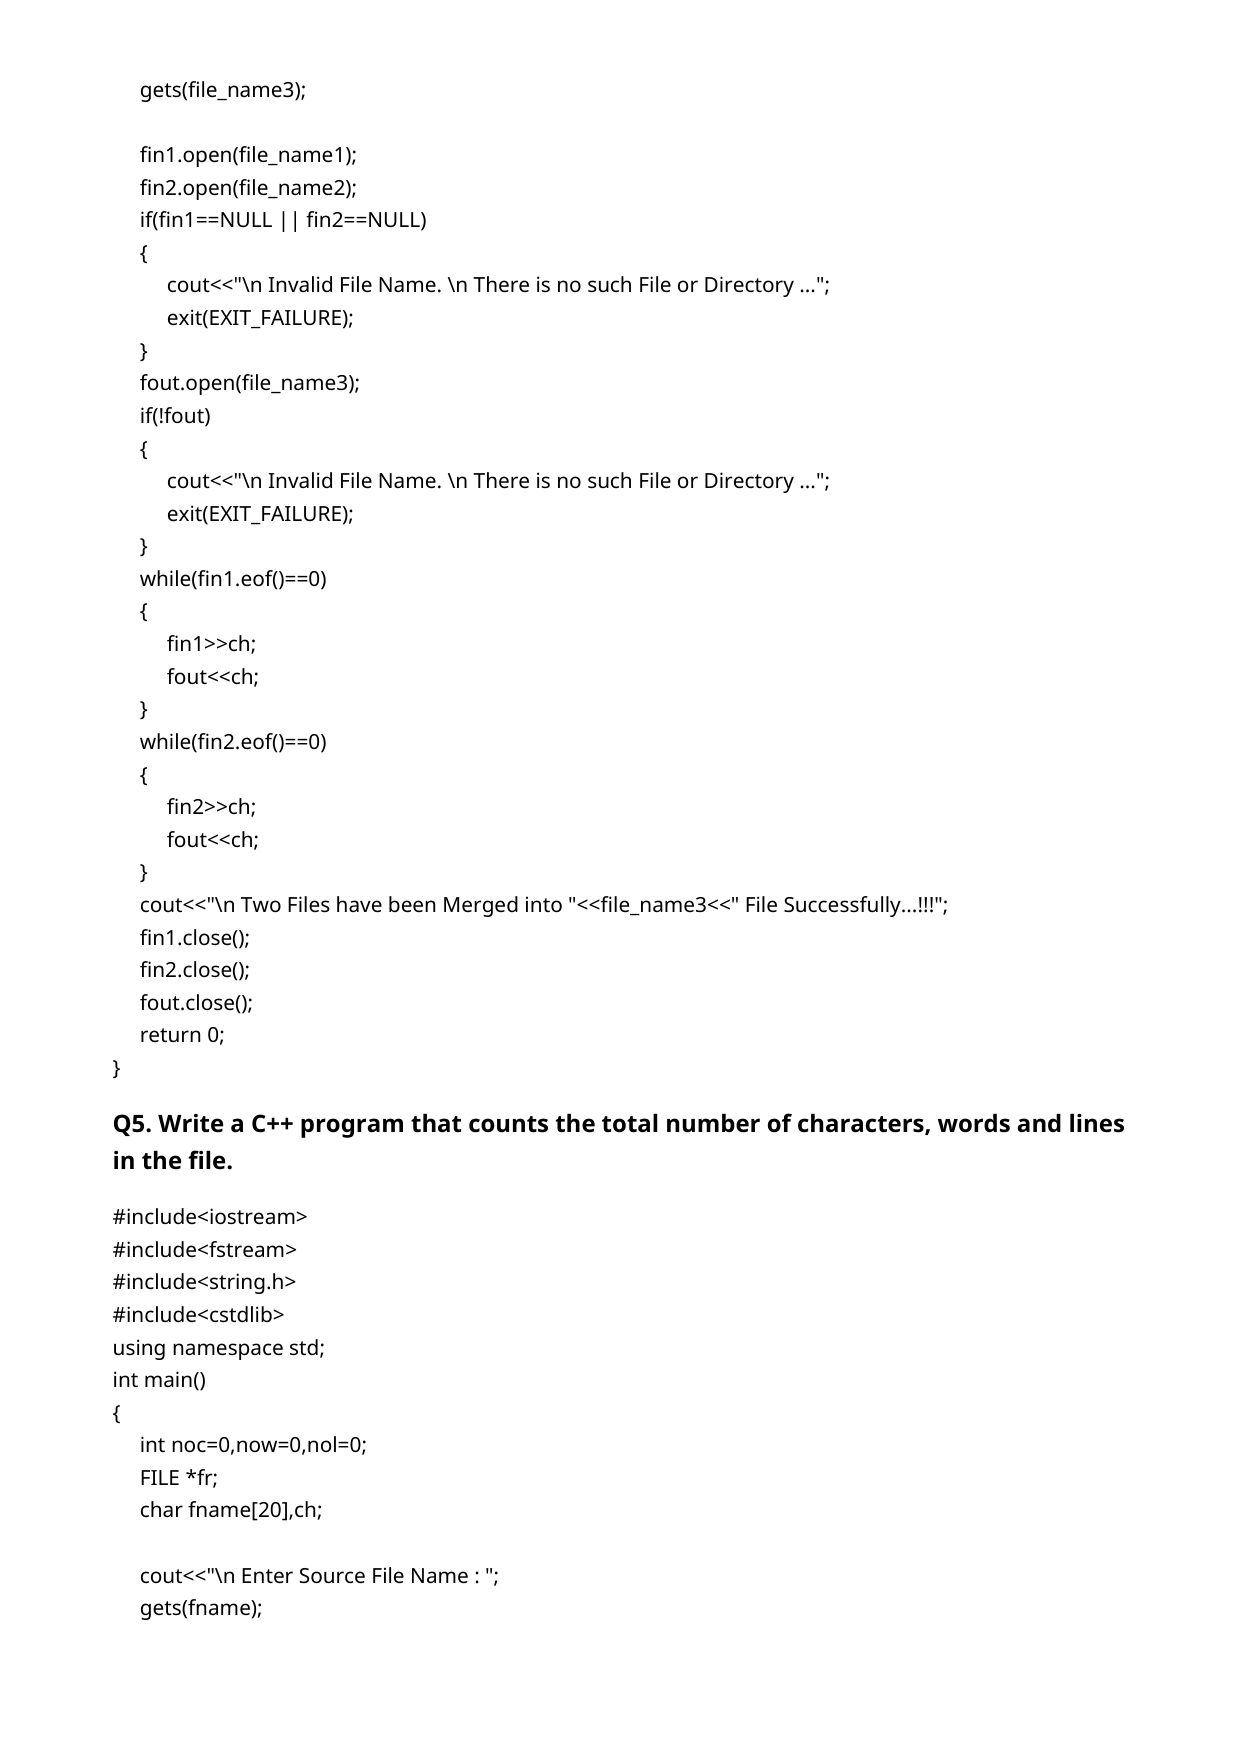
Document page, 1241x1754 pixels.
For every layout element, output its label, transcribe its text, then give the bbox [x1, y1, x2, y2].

text Q5. Write a C++ program that counts the total number of characters, words and lines in the file. [112, 1107, 1128, 1177]
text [112, 75, 1128, 1082]
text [112, 1202, 1128, 1622]
